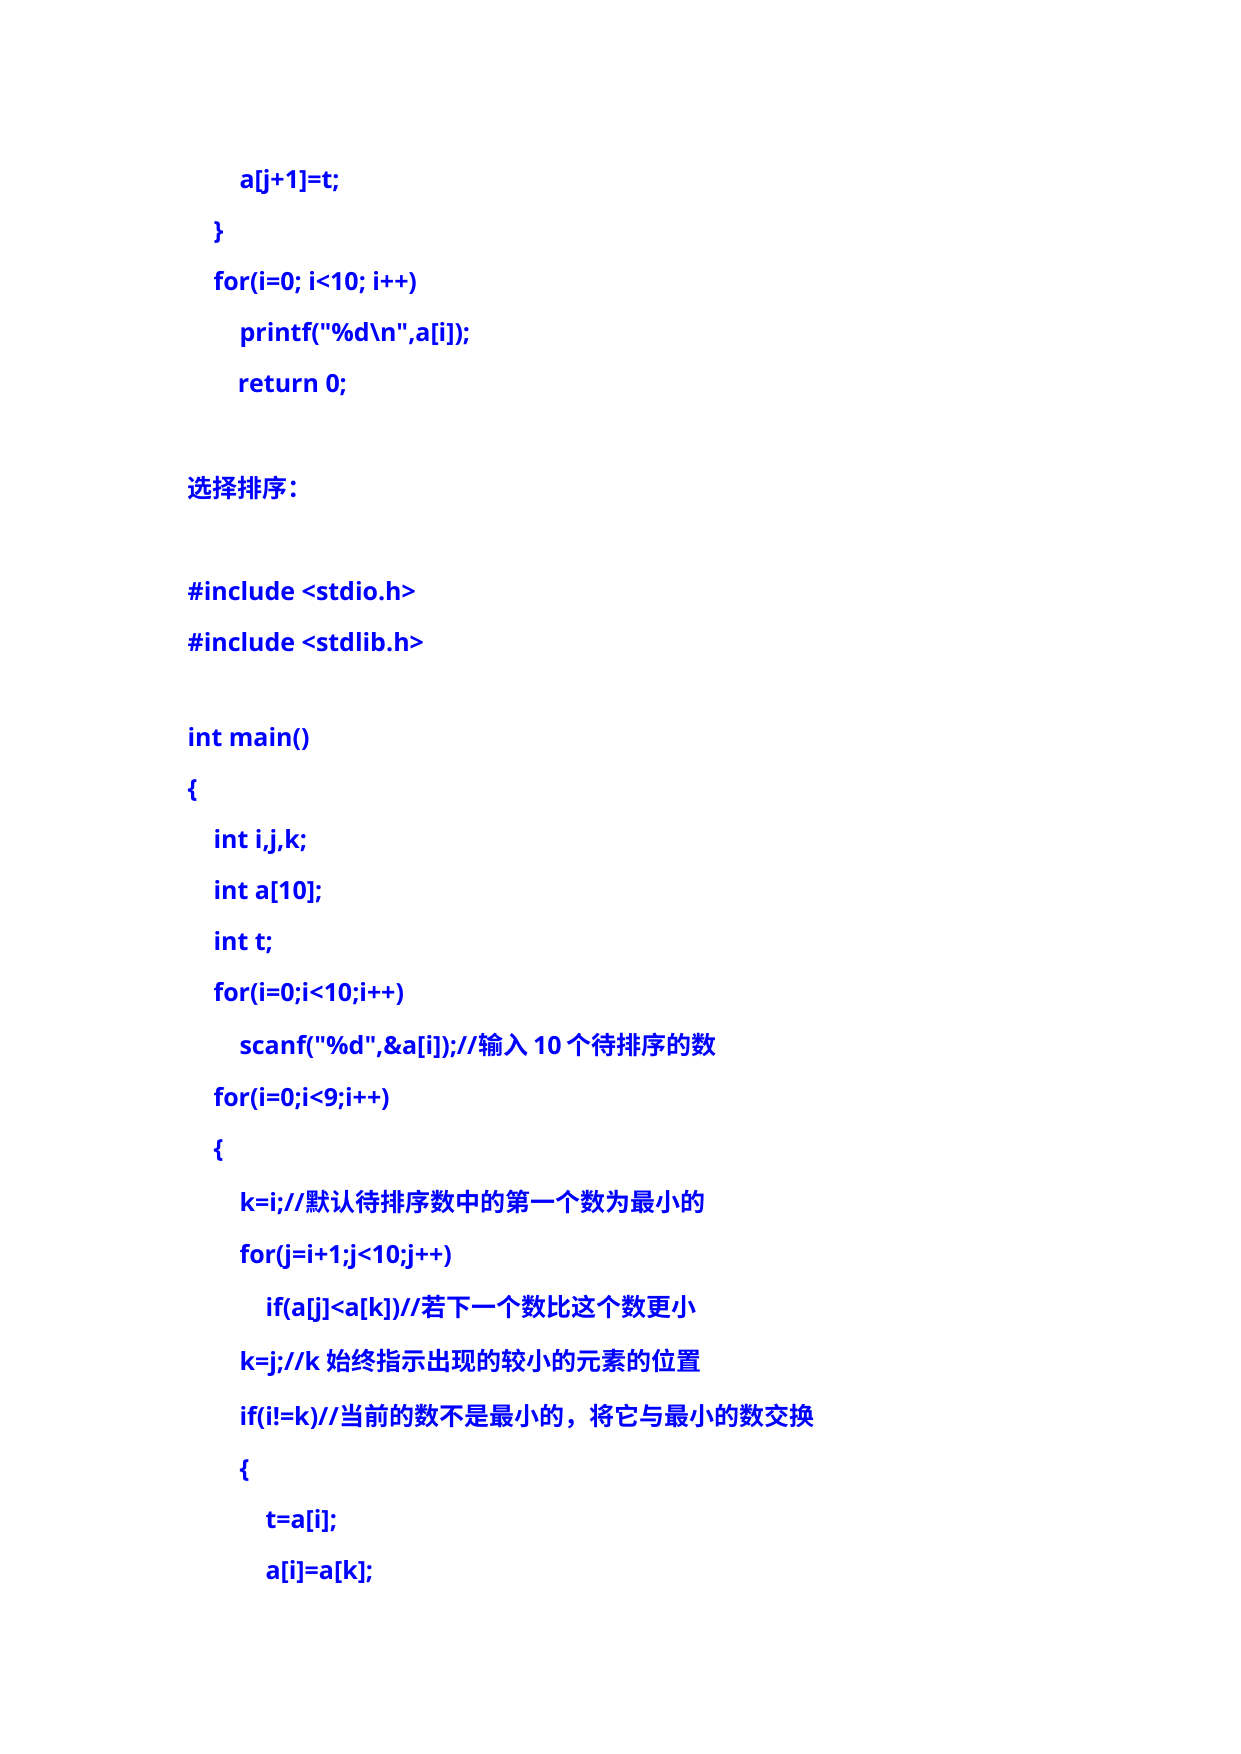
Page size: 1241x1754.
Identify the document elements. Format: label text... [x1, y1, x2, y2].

list #include <stdio.h> [187, 574, 1053, 608]
list if(i!=k)//当前的数不是最小的，将它与最小的数交换 [187, 1396, 1053, 1432]
list 选择排序： [187, 468, 1053, 504]
list int a[10]; [187, 872, 1053, 907]
list return 0; [187, 366, 1053, 400]
list { [187, 1131, 1053, 1165]
list { [187, 1451, 1053, 1485]
list int main() [187, 719, 1053, 753]
list int t; [187, 923, 1053, 958]
list for(i=0;i<9;i++) [187, 1080, 1053, 1114]
list k=j;//k 始终指示出现的较小的元素的位置 [187, 1342, 1053, 1378]
list scanf("%d",&a[i]);//输入10个待排序的数 [187, 1026, 1053, 1062]
list if(a[j]<a[k])//若下一个数比这个数更小 [187, 1287, 1053, 1324]
list #include <stdlib.h> [187, 625, 1053, 659]
list for(i=0; i<10; i++) [187, 264, 1053, 298]
list t=a[i]; [187, 1502, 1053, 1536]
list { [187, 770, 1053, 804]
list printf("%d\n",a[i]); [187, 315, 1053, 349]
list for(i=0;i<10;i++) [187, 974, 1053, 1009]
list } [187, 213, 1053, 247]
list a[j+1]=t; [187, 162, 1053, 196]
list for(j=i+1;j<10;j++) [187, 1236, 1053, 1271]
list a[i]=a[k]; [187, 1553, 1053, 1587]
list k=i;//默认待排序数中的第一个数为最小的 [187, 1182, 1053, 1218]
list int i,j,k; [187, 821, 1053, 856]
